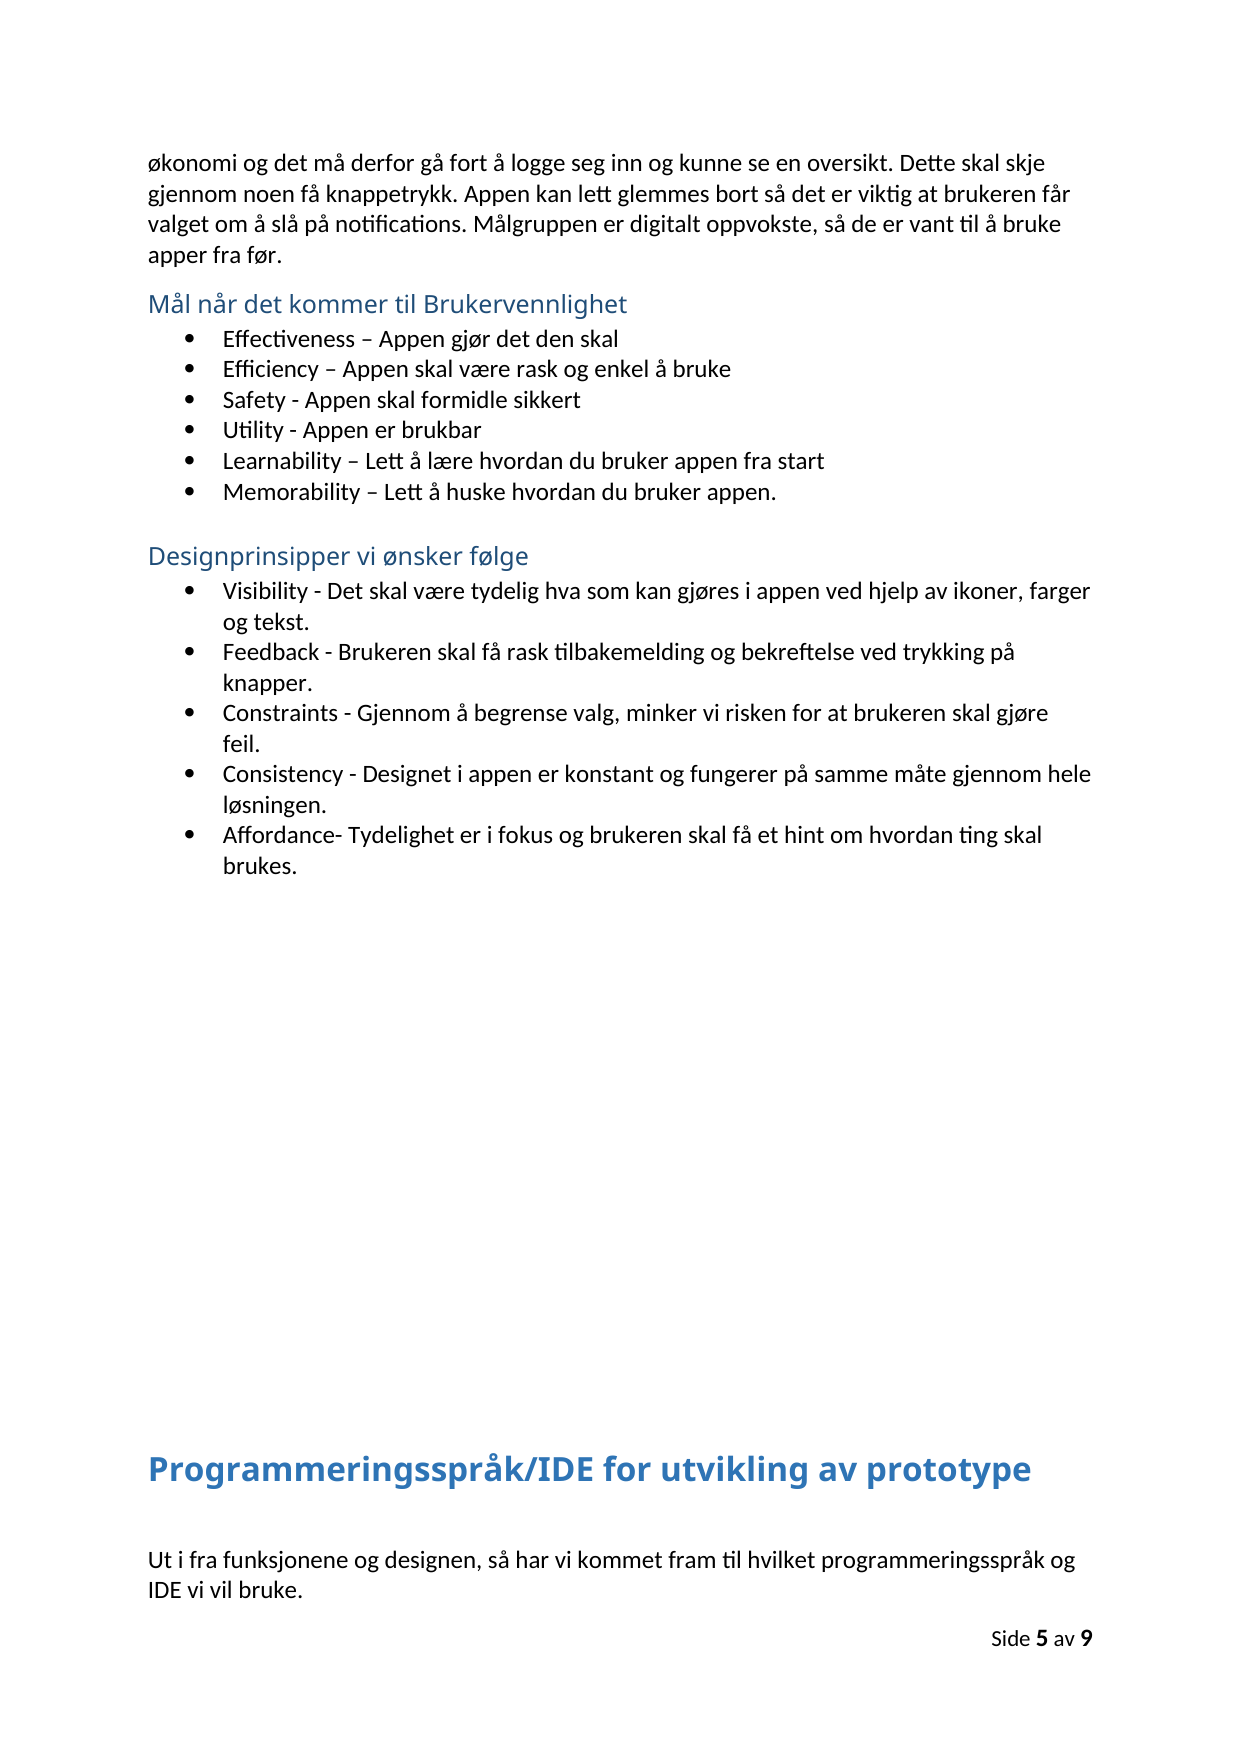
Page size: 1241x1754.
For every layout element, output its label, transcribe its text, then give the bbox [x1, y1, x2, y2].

list Constraints - Gjennom å begrense valg, minker vi risken for at brukeren skal gjøre feil. [185, 697, 1093, 758]
subtitle Programmeringsspråk/IDE for utvikling av prototype [148, 1446, 1093, 1540]
list Effectiveness – Appen gjør det den skal [185, 323, 1093, 354]
subtitle Mål når det kommer til Brukervennlighet [148, 286, 1093, 320]
text Ut i fra funksjonene og designen, så har vi kommet fram til hvilket programmeringsspråk og IDE vi vil bruke. [148, 1544, 1093, 1605]
list Affordance- Tydelighet er i fokus og brukeren skal få et hint om hvordan ting skal brukes. [185, 819, 1093, 880]
list Efficiency – Appen skal være rask og enkel å bruke [185, 354, 1093, 384]
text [148, 148, 1093, 270]
list Learnability – Lett å lære hvordan du bruker appen fra start [185, 445, 1093, 476]
subtitle Designprinsipper vi ønsker følge [148, 538, 1093, 572]
list Feedback - Brukeren skal få rask tilbakemelding og bekreftelse ved trykking på knapper. [185, 636, 1093, 697]
list Visibility - Det skal være tydelig hva som kan gjøres i appen ved hjelp av ikoner, farger og tekst. [185, 575, 1093, 636]
list Safety - Appen skal formidle sikkert [185, 384, 1093, 415]
list Utility - Appen er brukbar [185, 415, 1093, 445]
list Memorability – Lett å huske hvordan du bruker appen. [185, 476, 1093, 534]
list Consistency - Designet i appen er konstant og fungerer på samme måte gjennom hele løsningen. [185, 758, 1093, 819]
